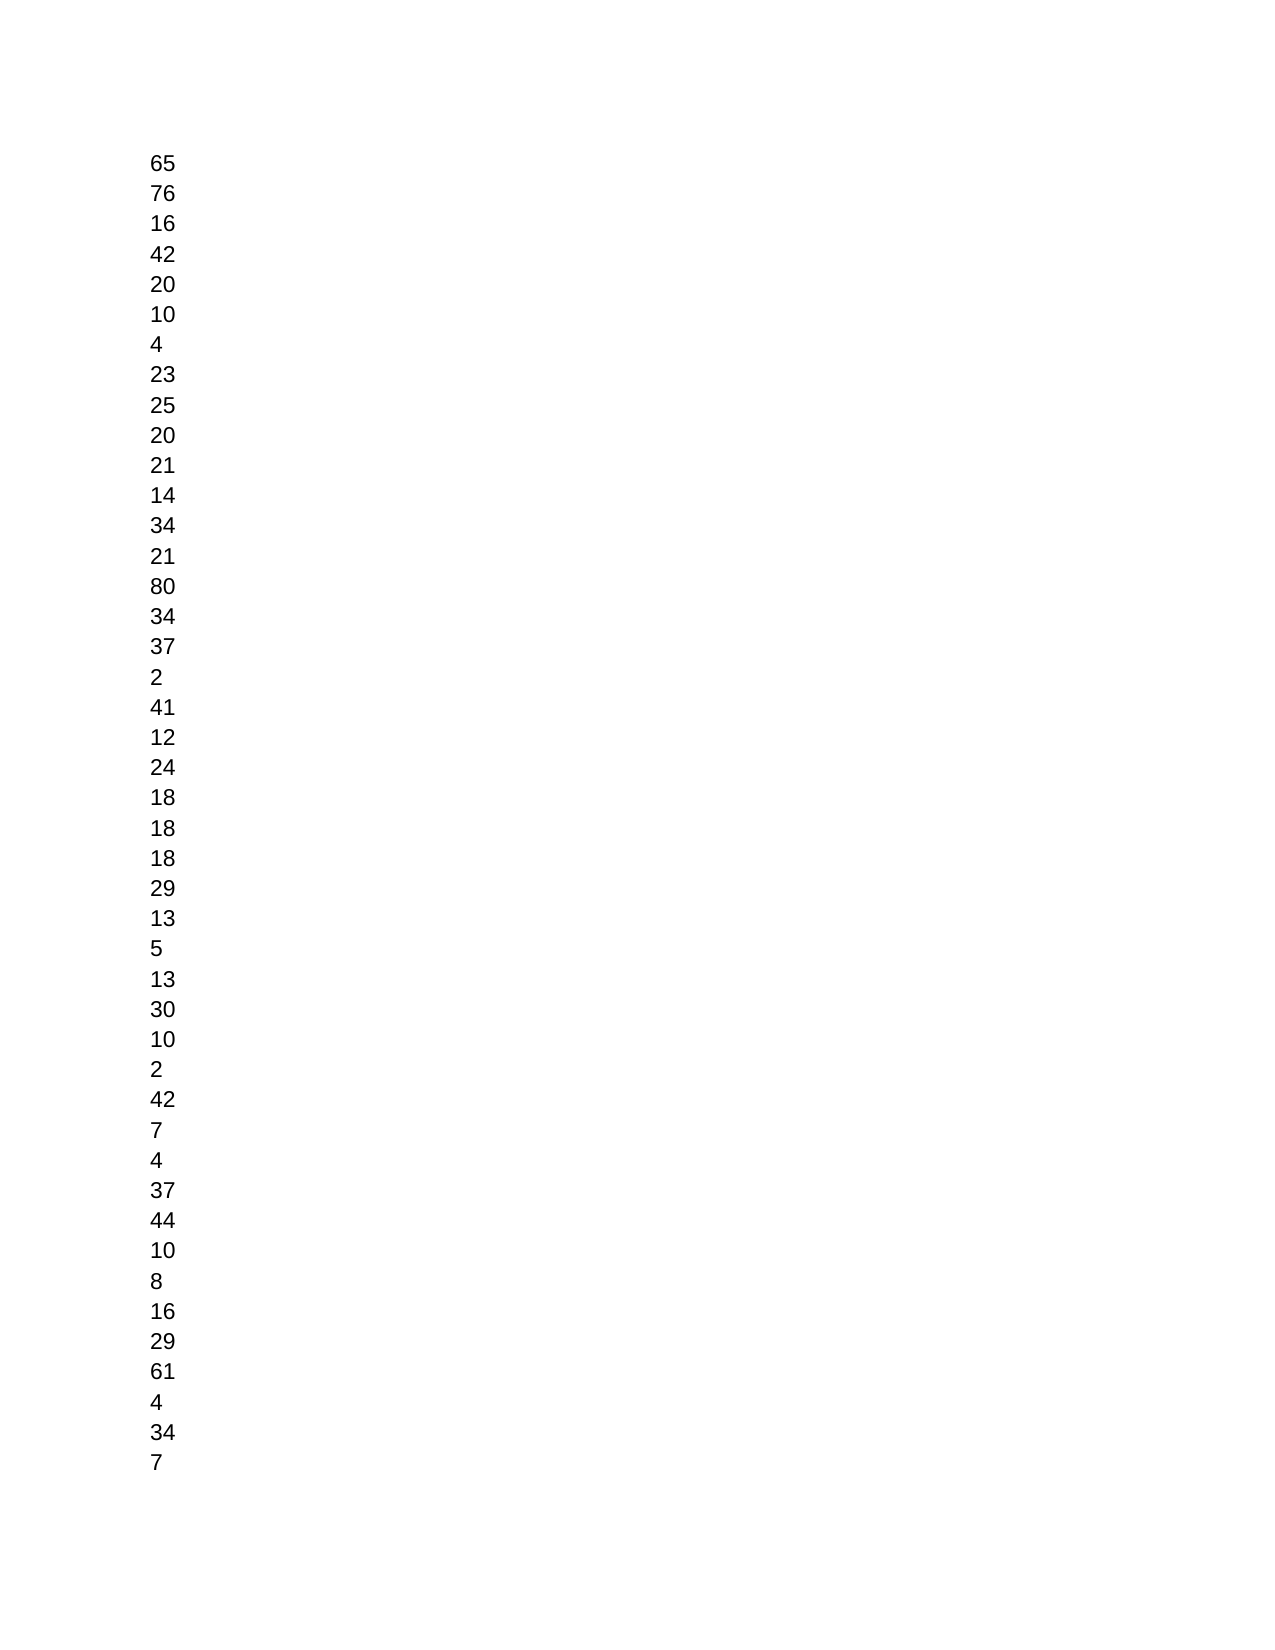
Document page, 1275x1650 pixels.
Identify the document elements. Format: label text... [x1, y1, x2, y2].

text 80 [150, 573, 1125, 599]
text 10 [150, 1026, 1125, 1052]
text 4 [150, 1147, 1125, 1173]
text 13 [150, 905, 1125, 932]
text 42 [150, 1086, 1125, 1113]
text 41 [150, 694, 1125, 720]
text 76 [150, 180, 1125, 207]
text 24 [150, 754, 1125, 781]
text 23 [150, 361, 1125, 388]
text 42 [150, 241, 1125, 267]
text 18 [150, 845, 1125, 871]
text 34 [150, 1419, 1125, 1445]
text 61 [150, 1358, 1125, 1385]
text 2 [150, 663, 1125, 690]
text 10 [150, 301, 1125, 327]
text 2 [150, 1056, 1125, 1083]
text 12 [150, 724, 1125, 750]
text 65 [150, 150, 1125, 176]
text 34 [150, 603, 1125, 629]
text 7 [150, 1449, 1125, 1475]
text 4 [150, 331, 1125, 358]
text 21 [150, 543, 1125, 569]
text 20 [150, 271, 1125, 297]
text 44 [150, 1207, 1125, 1234]
text 29 [150, 1328, 1125, 1354]
text 18 [150, 814, 1125, 841]
text 18 [150, 784, 1125, 811]
text 16 [150, 1298, 1125, 1324]
text 21 [150, 452, 1125, 478]
text 37 [150, 633, 1125, 660]
text 10 [150, 1237, 1125, 1264]
text 37 [150, 1177, 1125, 1203]
text 7 [150, 1117, 1125, 1143]
text 14 [150, 482, 1125, 509]
text 30 [150, 996, 1125, 1022]
text 5 [150, 935, 1125, 962]
text 13 [150, 966, 1125, 992]
text 34 [150, 512, 1125, 539]
text 25 [150, 392, 1125, 418]
text 4 [150, 1388, 1125, 1415]
text 16 [150, 210, 1125, 237]
text 8 [150, 1268, 1125, 1294]
text 20 [150, 422, 1125, 448]
text 29 [150, 875, 1125, 901]
